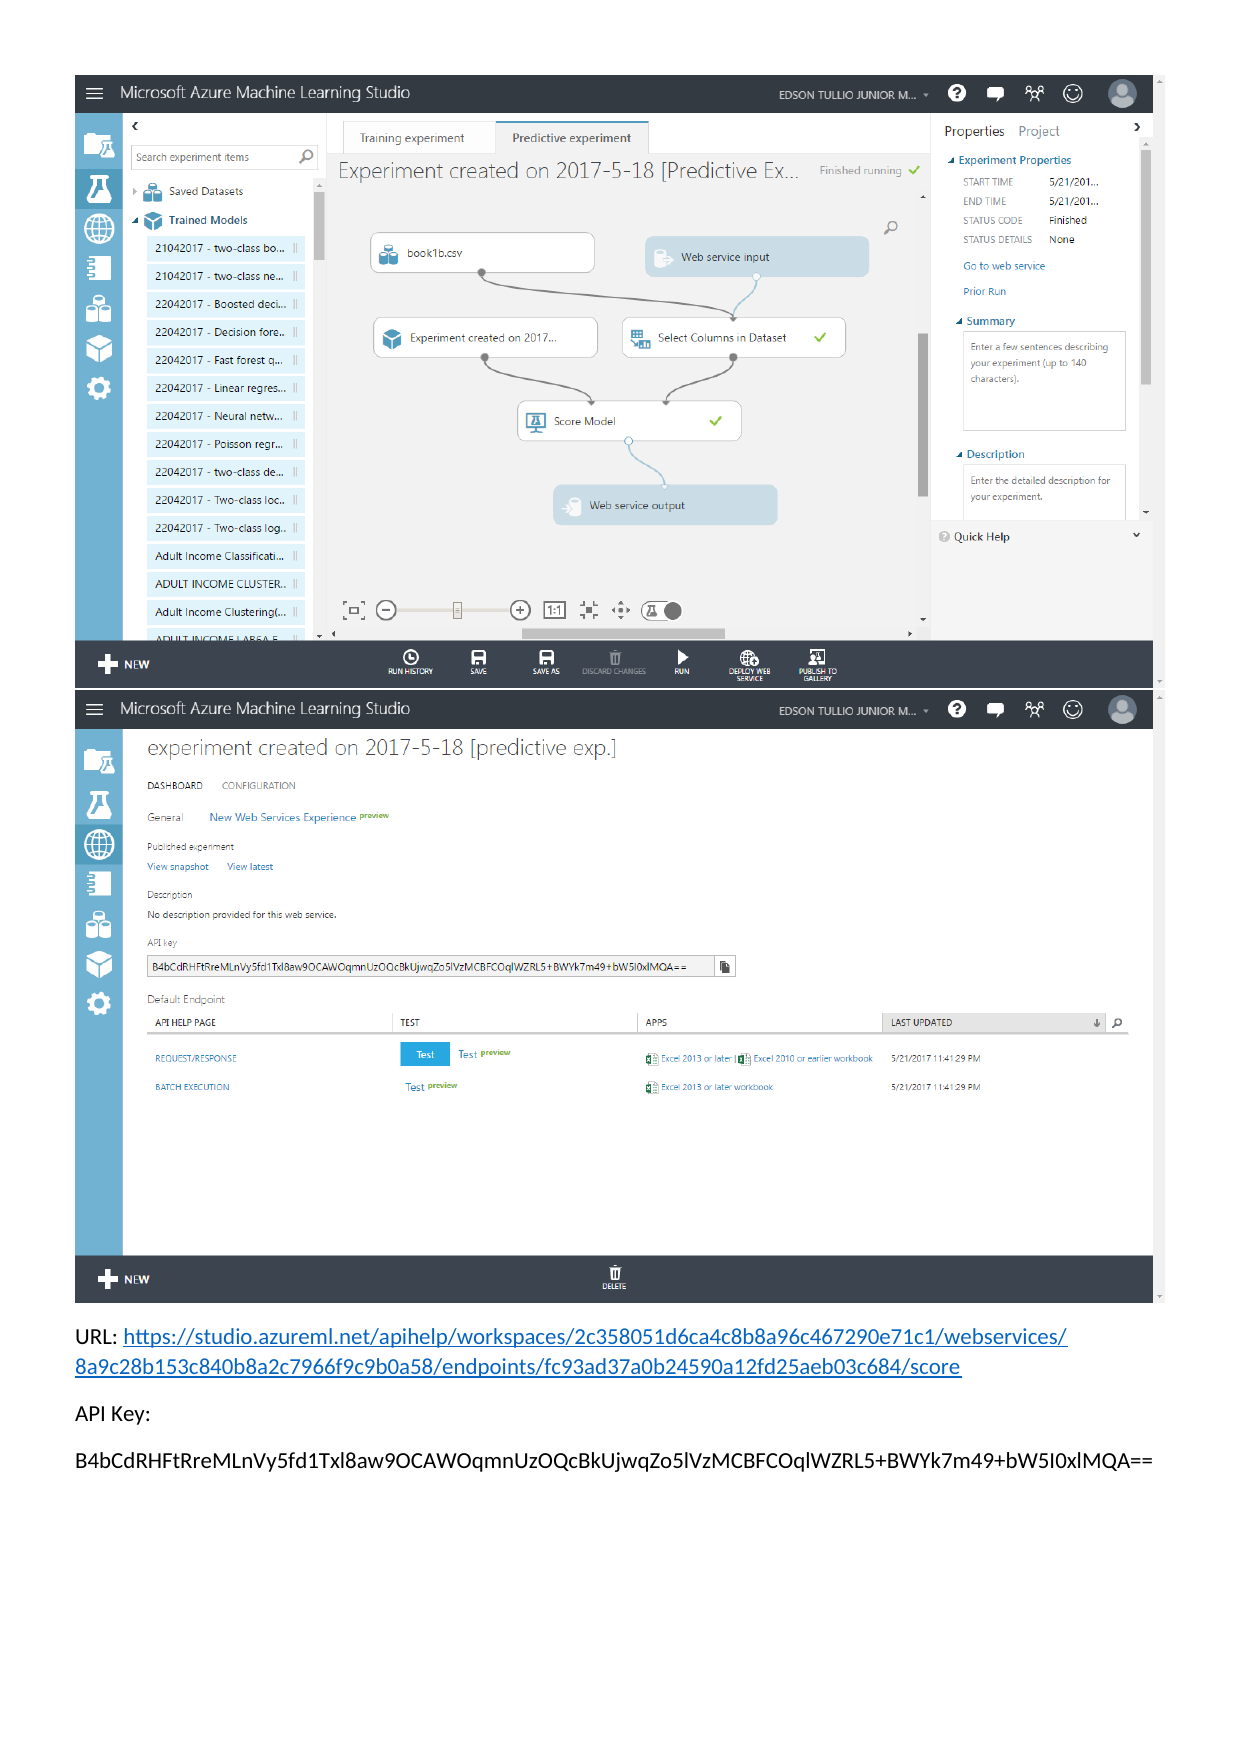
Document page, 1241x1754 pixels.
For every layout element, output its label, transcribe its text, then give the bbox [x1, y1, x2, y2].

text URL: https://studio.azureml.net/apihelp/workspaces/2c358051d6ca4c8b8a96c467290e71c1/webservices/8a9c28b153c840b8a2c7966f9c9b0a58/endpoints/fc93ad37a0b24590a12fd25aeb03c684/score [75, 1322, 1165, 1380]
picture [75, 75, 1166, 688]
picture [75, 690, 1166, 1303]
text API Key: [75, 1399, 1165, 1427]
text B4bCdRHFtRreMLnVy5fd1Txl8aw9OCAWOqmnUzOQcBkUjwqZo5lVzMCBFCOqlWZRL5+BWYk7m49+bW5I0xlMQA== [75, 1446, 1165, 1474]
